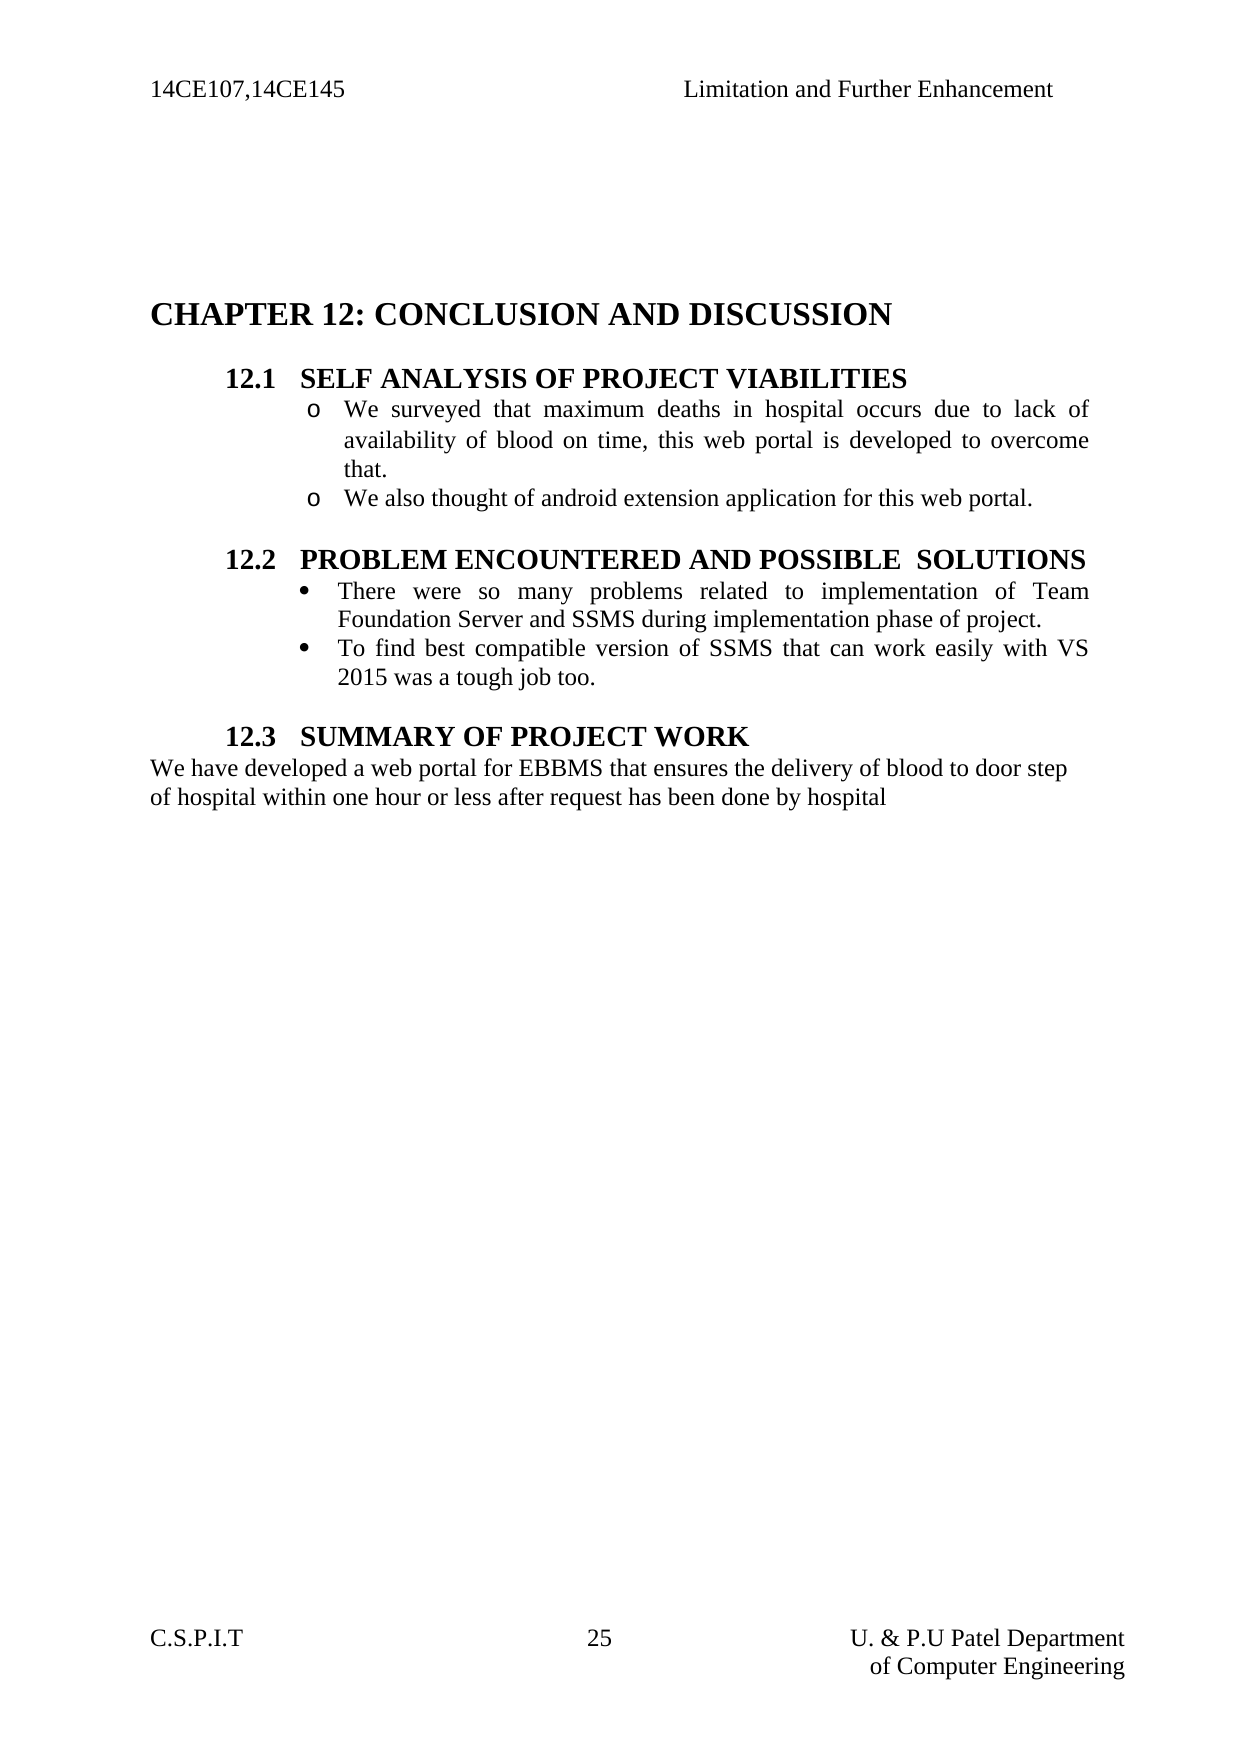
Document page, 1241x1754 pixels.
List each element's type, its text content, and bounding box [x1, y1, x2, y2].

text We have developed a web portal for EBBMS that ensures the delivery of blood to door step of hospital within one hour or less after request has been done by hospital [150, 753, 1090, 811]
list We also thought of android extension application for this web portal. [306, 483, 1090, 513]
list SUMMARY OF PROJECT WORK [225, 719, 1090, 753]
list SELF ANALYSIS OF PROJECT VIABILITIES [225, 361, 1090, 394]
list We surveyed that maximum deaths in hospital occurs due to lack of availability of blood on time, this web portal is developed to overcome that. [306, 394, 1090, 483]
list There were so many problems related to implementation of Team Foundation Server and SSMS during implementation phase of project. [300, 576, 1090, 633]
list To find best compatible version of SSMS that can work easily with VS 2015 was a tough job too. [300, 633, 1090, 691]
list PROBLEM ENCOUNTERED AND POSSIBLE SOLUTIONS [225, 542, 1090, 576]
text CHAPTER 12: CONCLUSION AND DISCUSSION [150, 294, 1090, 332]
